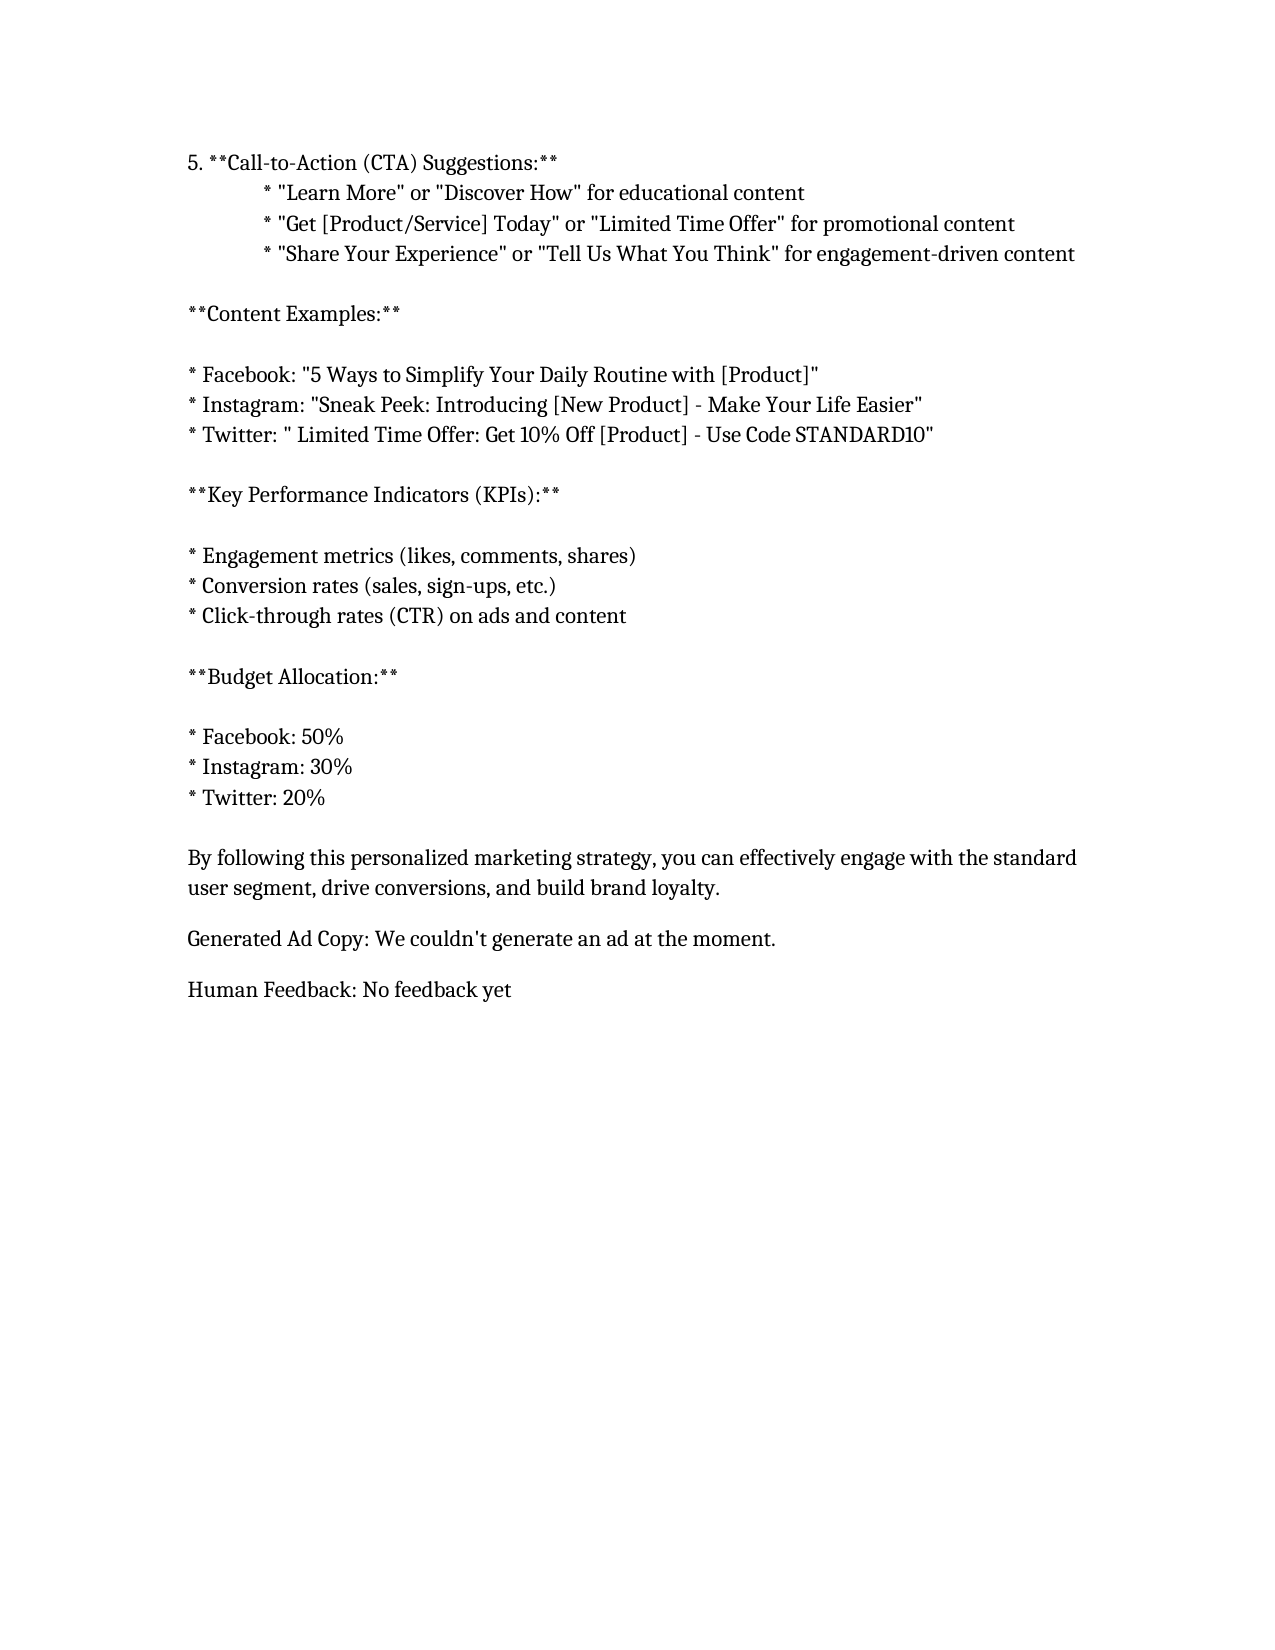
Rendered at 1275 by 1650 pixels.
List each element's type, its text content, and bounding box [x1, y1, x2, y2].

text Generated Ad Copy: We couldn't generate an ad at the moment. [187, 926, 1087, 952]
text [187, 150, 1087, 901]
text Human Feedback: No feedback yet [187, 977, 1087, 1003]
